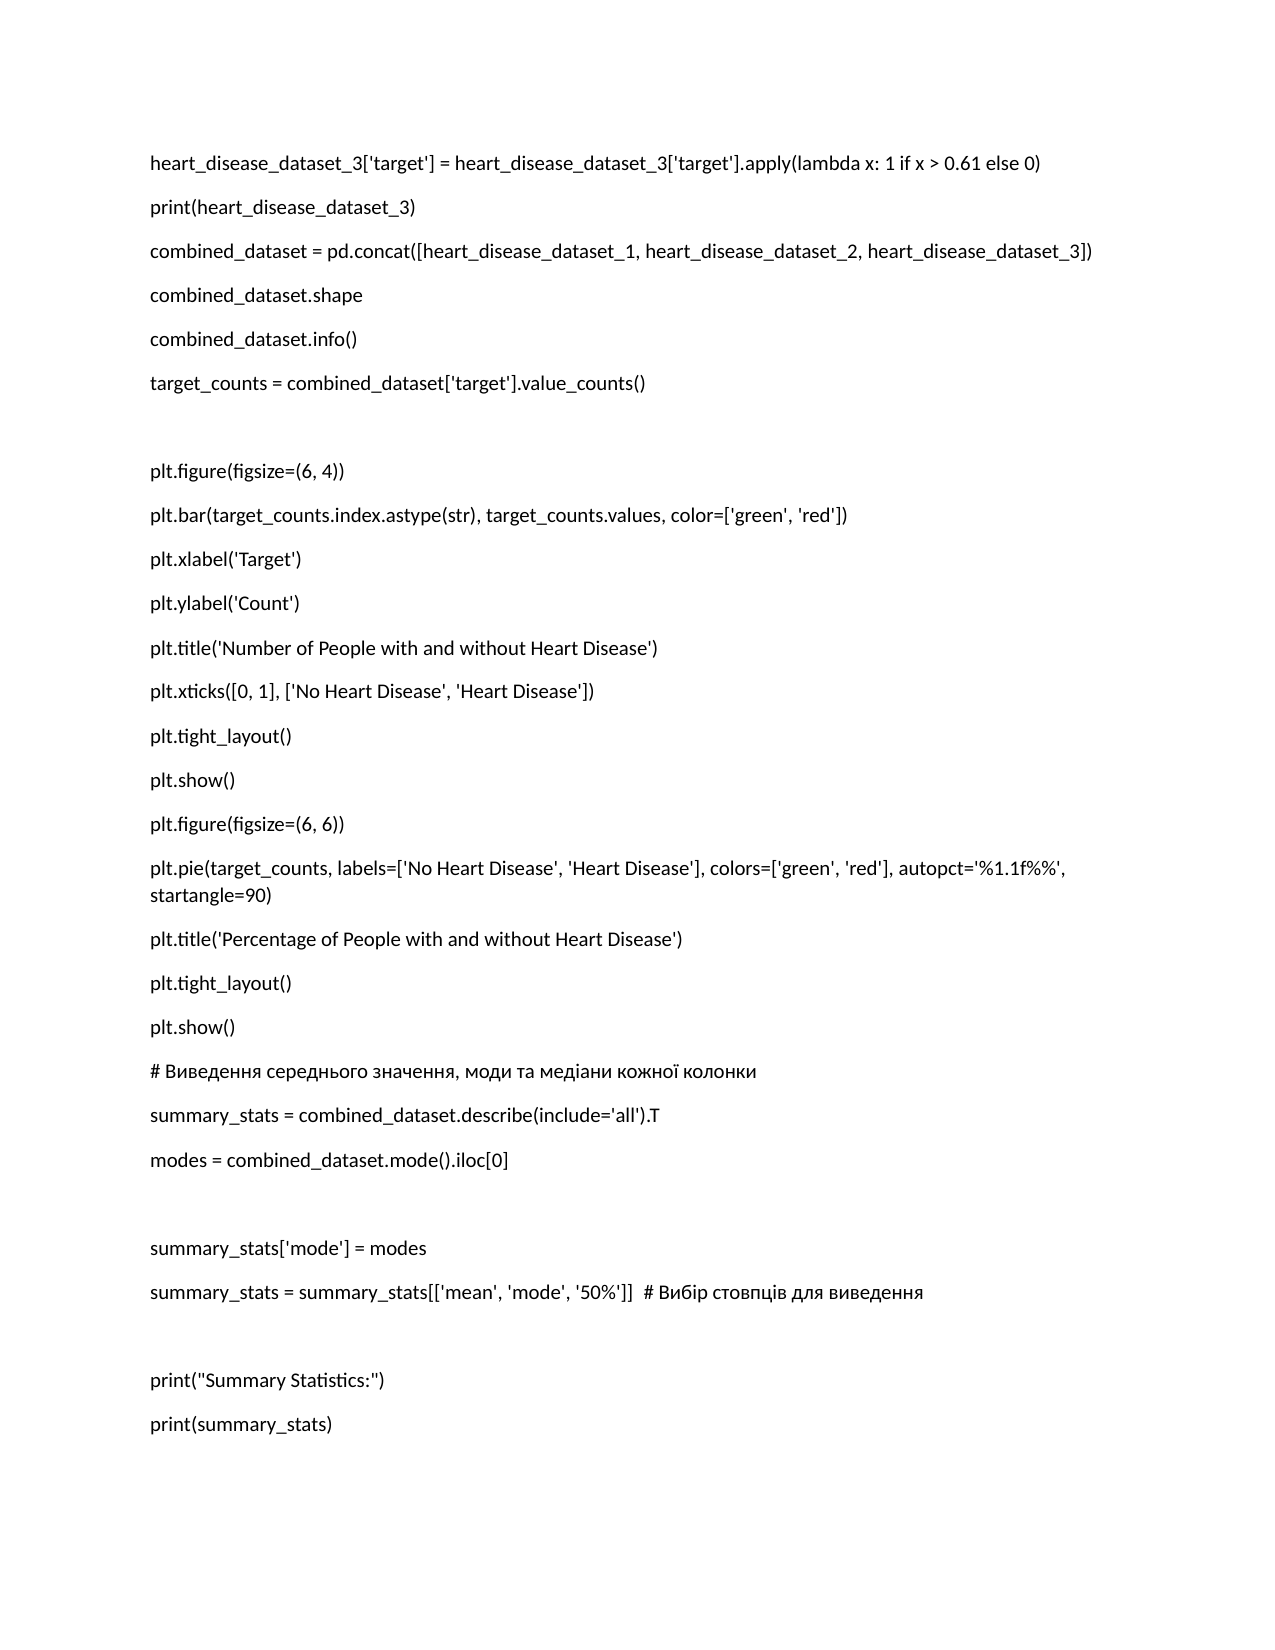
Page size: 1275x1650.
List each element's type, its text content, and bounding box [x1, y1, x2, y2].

text combined_dataset.info() [150, 326, 1125, 352]
text print(summary_stats) [150, 1411, 1125, 1437]
text combined_dataset.shape [150, 282, 1125, 308]
text plt.figure(figsize=(6, 6)) [150, 811, 1125, 836]
text plt.title('Percentage of People with and without Heart Disease') [150, 926, 1125, 952]
text print(heart_disease_dataset_3) [150, 194, 1125, 219]
text plt.xticks([0, 1], ['No Heart Disease', 'Heart Disease']) [150, 679, 1125, 704]
text plt.show() [150, 767, 1125, 792]
text summary_stats = summary_stats[['mean', 'mode', '50%']] # Вибір стовпців для виведення [150, 1279, 1125, 1304]
text print("Summary Statistics:") [150, 1367, 1125, 1392]
text plt.xlabel('Target') [150, 547, 1125, 572]
text summary_stats = combined_dataset.describe(include='all').T [150, 1103, 1125, 1128]
text plt.tight_layout() [150, 971, 1125, 996]
text plt.ylabel('Count') [150, 591, 1125, 616]
text # Виведення середнього значення, моди та медіани кожної колонки [150, 1059, 1125, 1084]
text plt.tight_layout() [150, 723, 1125, 748]
text combined_dataset = pd.concat([heart_disease_dataset_1, heart_disease_dataset_2, heart_disease_dataset_3]) [150, 238, 1125, 263]
text plt.figure(figsize=(6, 4)) [150, 458, 1125, 484]
text plt.title('Number of People with and without Heart Disease') [150, 635, 1125, 660]
text plt.bar(target_counts.index.astype(str), target_counts.values, color=['green', 'red']) [150, 502, 1125, 528]
text plt.pie(target_counts, labels=['No Heart Disease', 'Heart Disease'], colors=['green', 'red'], autopct='%1.1f%%', startangle=90) [150, 855, 1125, 908]
text target_counts = combined_dataset['target'].value_counts() [150, 370, 1125, 396]
text plt.show() [150, 1014, 1125, 1040]
text modes = combined_dataset.mode().iloc[0] [150, 1147, 1125, 1172]
text heart_disease_dataset_3['target'] = heart_disease_dataset_3['target'].apply(lambda x: 1 if x > 0.61 else 0) [150, 150, 1125, 175]
text summary_stats['mode'] = modes [150, 1235, 1125, 1260]
